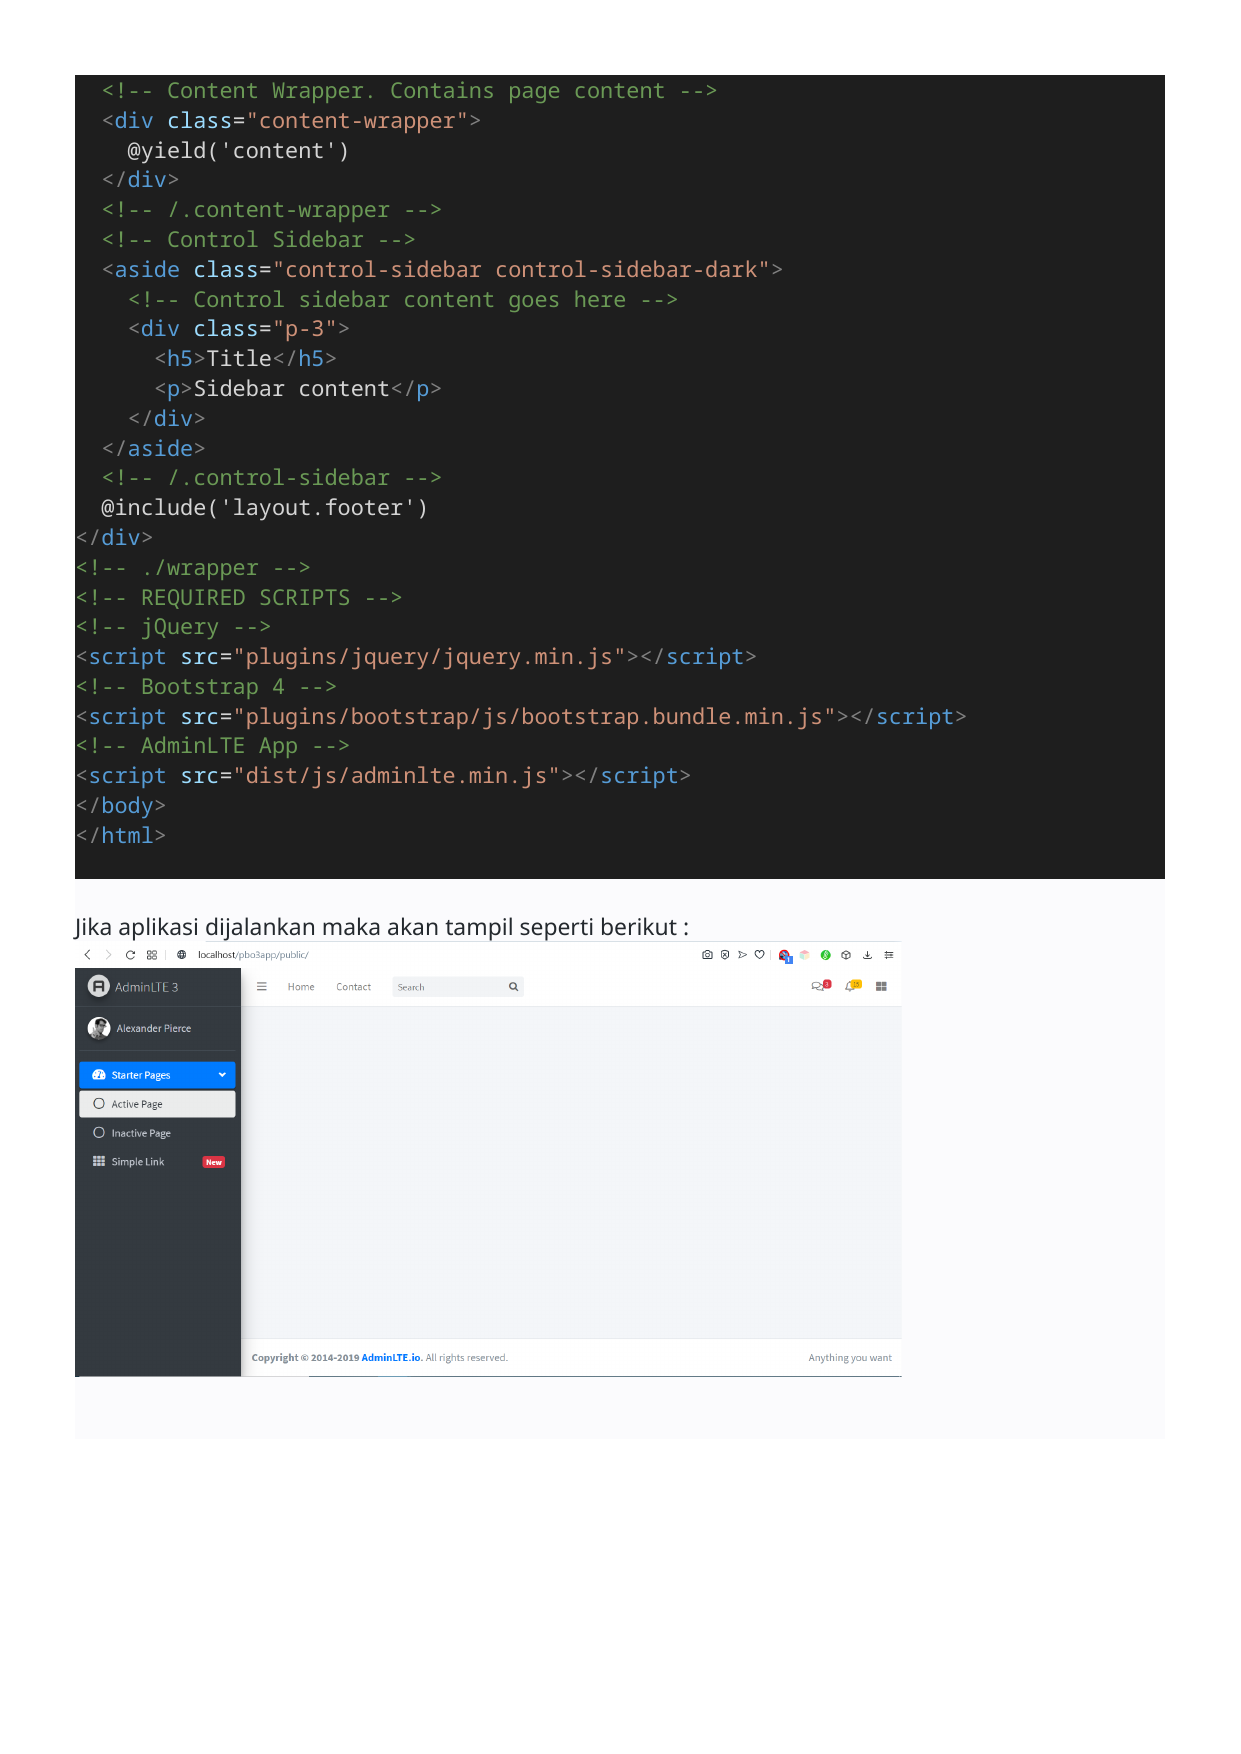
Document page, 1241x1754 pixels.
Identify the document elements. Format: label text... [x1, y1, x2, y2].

text <!-- REQUIRED SCRIPTS --> [75, 581, 1165, 611]
text <h5>Title</h5> [75, 343, 1165, 373]
text </body> [75, 790, 1165, 820]
text </div> [75, 164, 1165, 194]
text Jika aplikasi dijalankan maka akan tampil seperti berikut : [75, 911, 1165, 942]
text <!-- jQuery --> [75, 611, 1165, 641]
text </html> [75, 820, 1165, 849]
text <script src="plugins/bootstrap/js/bootstrap.bundle.min.js"></script> [75, 701, 1165, 730]
text <script src="plugins/jquery/jquery.min.js"></script> [75, 641, 1165, 671]
text @yield('content') [75, 134, 1165, 164]
text </div> [75, 403, 1165, 432]
text <div class="content-wrapper"> [75, 105, 1165, 134]
text <!-- Control Sidebar --> [75, 224, 1165, 254]
text @include('layout.footer') [75, 492, 1165, 522]
text <!-- Control sidebar content goes here --> [75, 283, 1165, 313]
text <!-- Bootstrap 4 --> [75, 671, 1165, 701]
text <!-- Content Wrapper. Contains page content --> [75, 75, 1165, 105]
text <!-- /.control-sidebar --> [75, 462, 1165, 492]
text <!-- AdminLTE App --> [75, 730, 1165, 760]
text <script src="dist/js/adminlte.min.js"></script> [75, 760, 1165, 790]
text <!-- /.content-wrapper --> [75, 194, 1165, 224]
text <div class="p-3"> [75, 313, 1165, 343]
text <p>Sidebar content</p> [75, 373, 1165, 403]
text <aside class="control-sidebar control-sidebar-dark"> [75, 254, 1165, 283]
text <!-- ./wrapper --> [75, 552, 1165, 581]
picture [75, 941, 902, 1377]
text </div> [75, 522, 1165, 552]
text </aside> [75, 432, 1165, 462]
